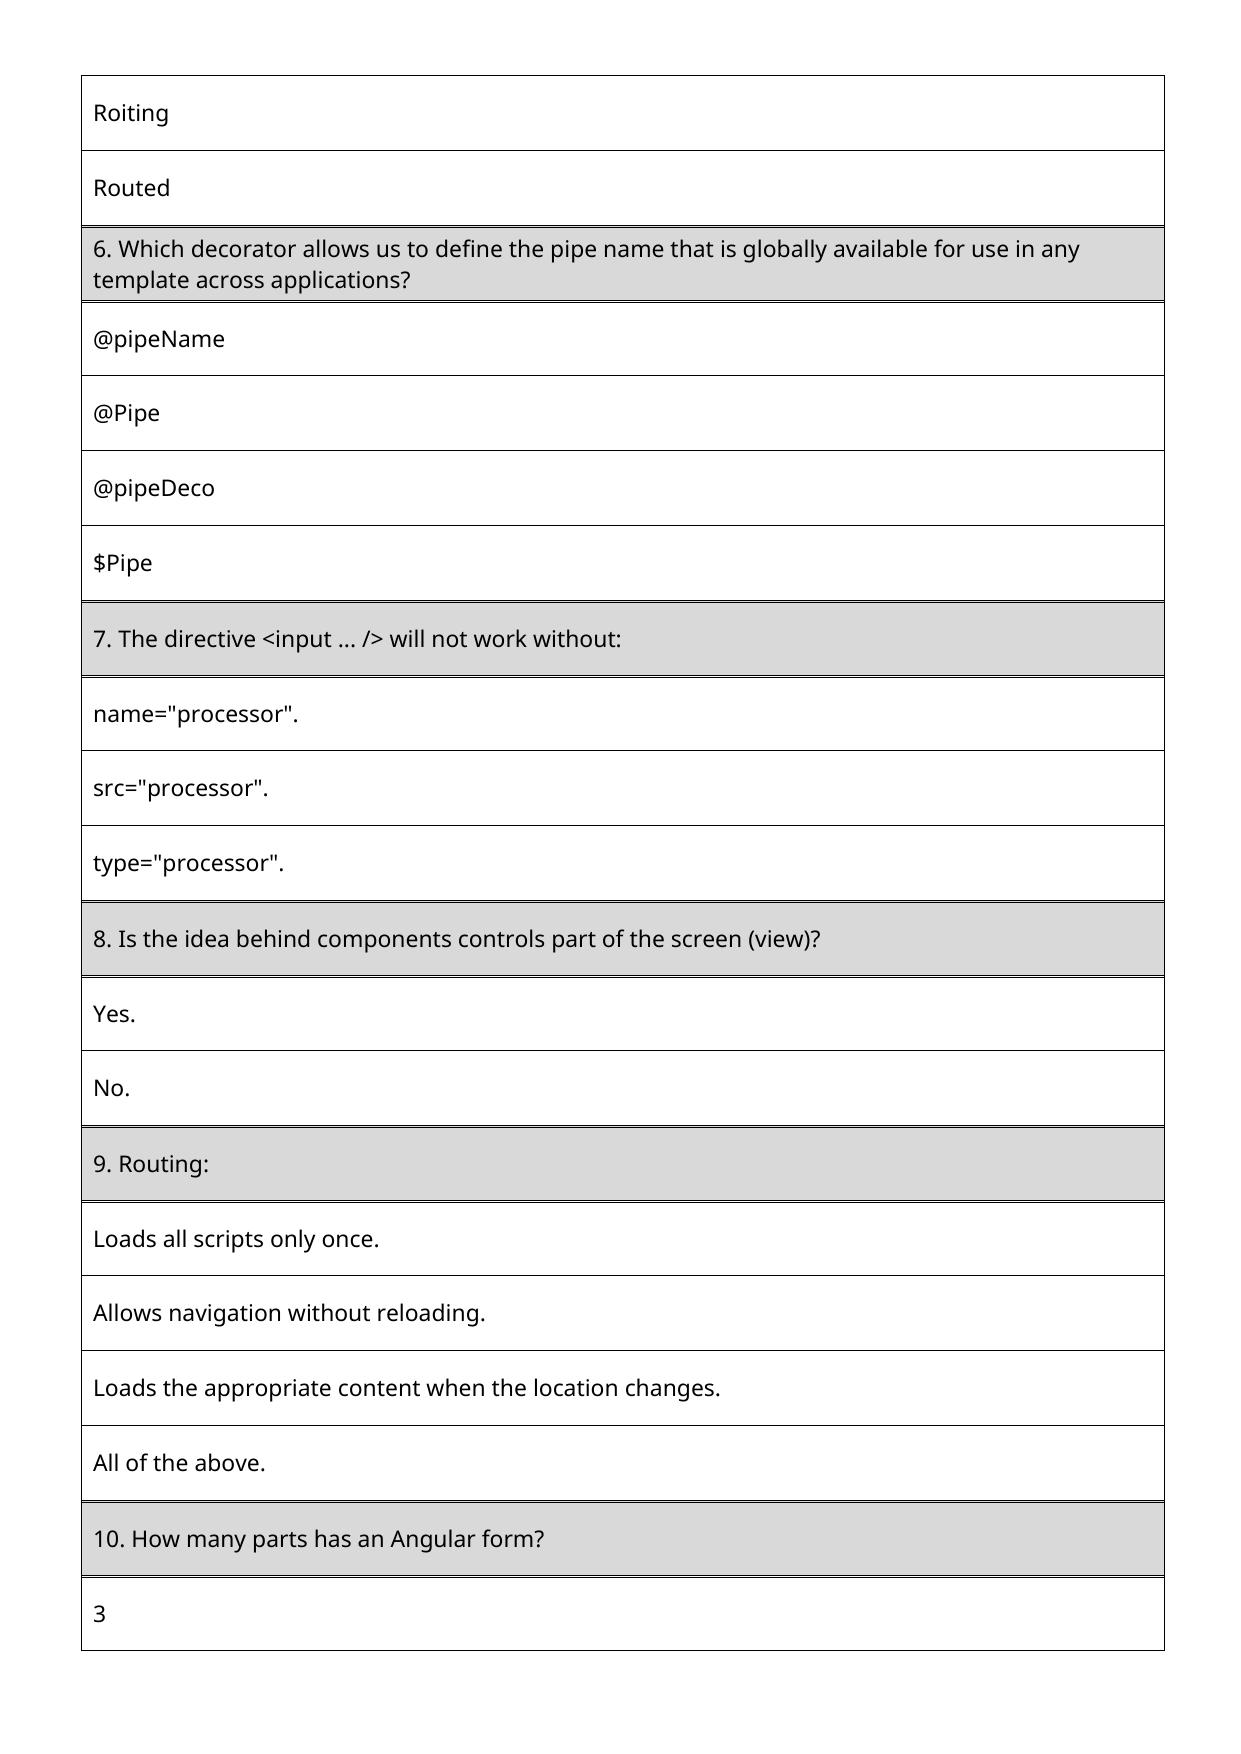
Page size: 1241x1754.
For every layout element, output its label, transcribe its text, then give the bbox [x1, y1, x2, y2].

table_cell Roiting [82, 76, 1164, 150]
table_cell 8. Is the idea behind components controls part of the screen (view)? [82, 903, 1164, 975]
table_cell 3 [82, 1578, 1164, 1650]
table_cell 10. How many parts has an Angular form? [82, 1503, 1164, 1575]
table_cell $Pipe [82, 526, 1164, 600]
table_cell 9. Routing: [82, 1128, 1164, 1200]
table_cell @Pipe [82, 376, 1164, 450]
table_cell All of the above. [82, 1426, 1164, 1500]
table_cell Loads the appropriate content when the location changes. [82, 1351, 1164, 1425]
table_cell @pipeName [82, 303, 1164, 375]
table_cell No. [82, 1051, 1164, 1125]
table_cell Allows navigation without reloading. [82, 1276, 1164, 1350]
table_cell @pipeDeco [82, 451, 1164, 525]
table_cell type="processor". [82, 826, 1164, 900]
table_cell 7. The directive <input ... /> will not work without: [82, 603, 1164, 675]
table_cell Loads all scripts only once. [82, 1203, 1164, 1275]
table_cell Routed [82, 151, 1164, 225]
table_cell 6. Which decorator allows us to define the pipe name that is globally available for use in any template across applications? [82, 228, 1164, 300]
table_cell src="processor". [82, 751, 1164, 825]
table_cell Yes. [82, 978, 1164, 1050]
table_cell name="processor". [82, 678, 1164, 750]
